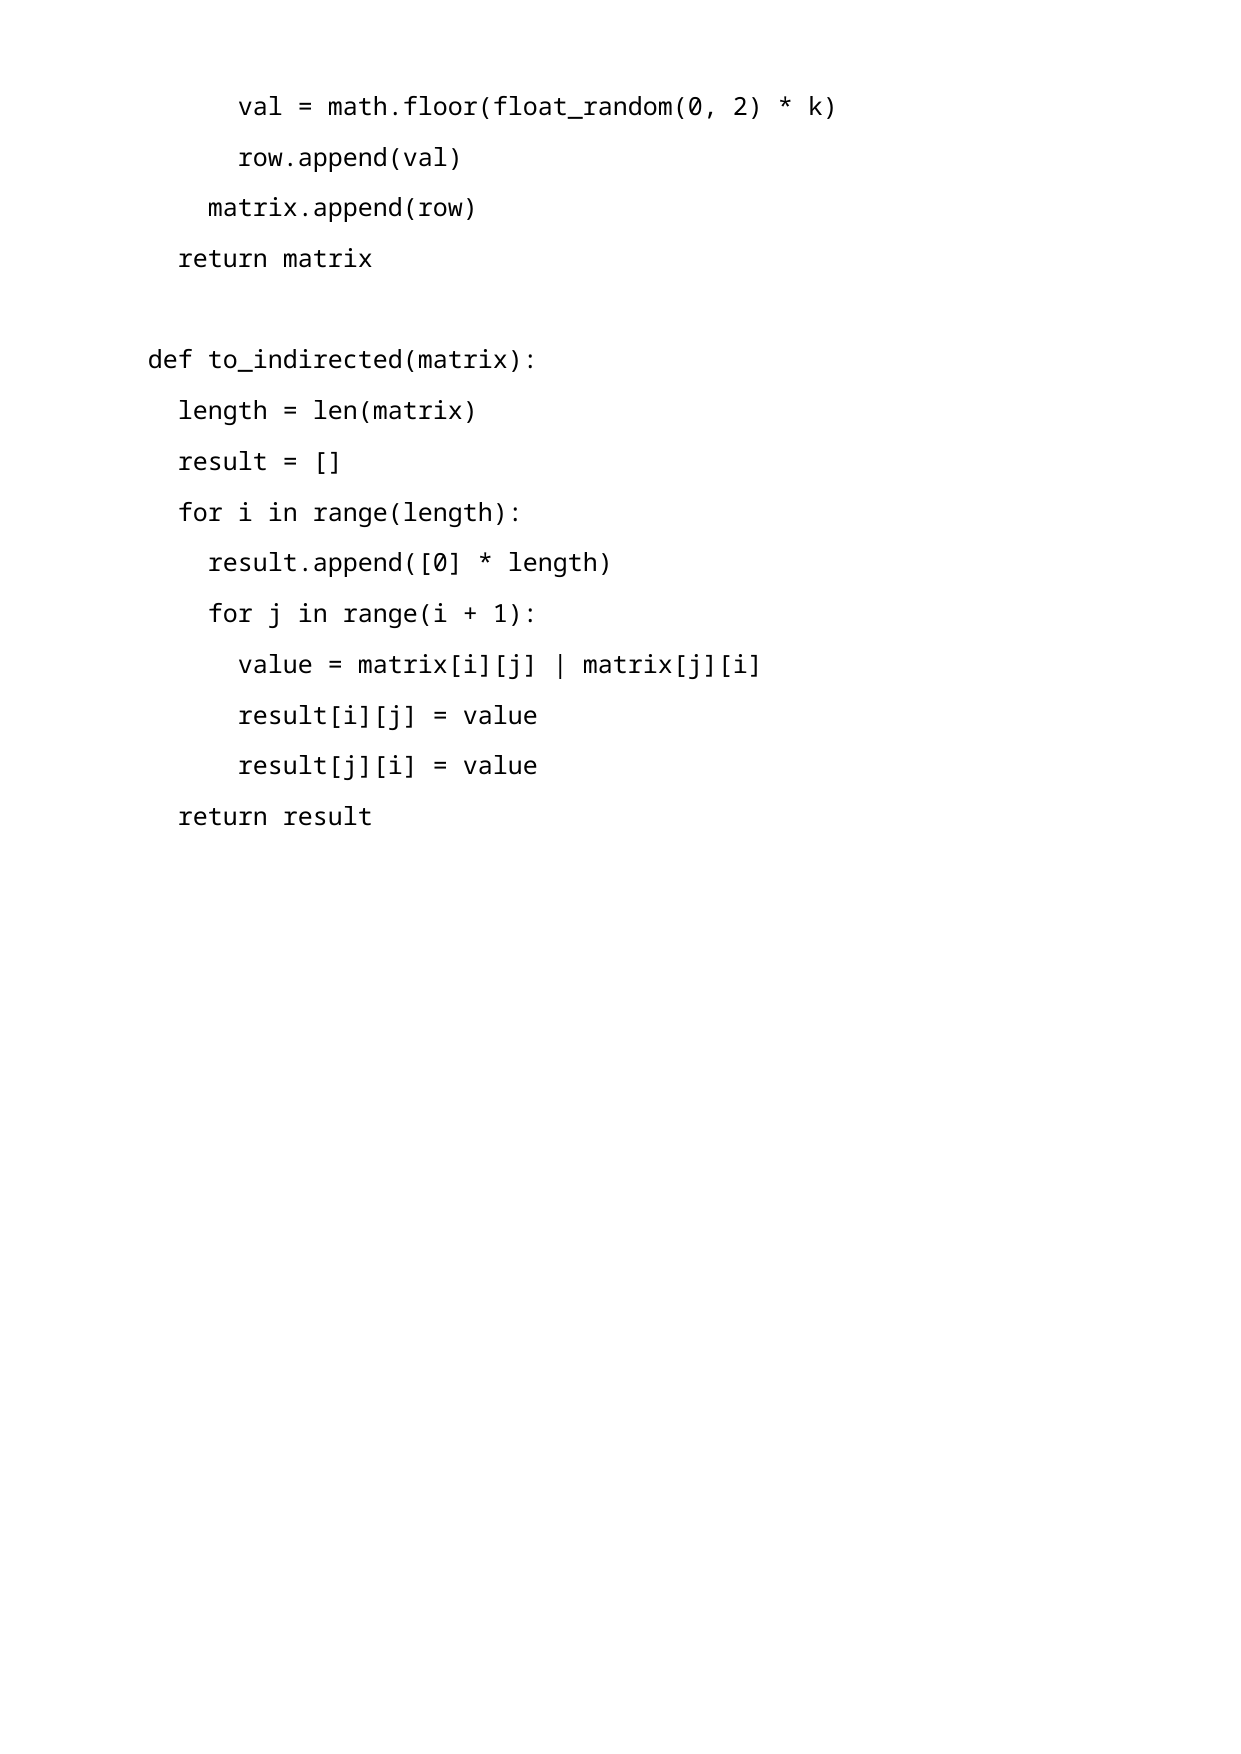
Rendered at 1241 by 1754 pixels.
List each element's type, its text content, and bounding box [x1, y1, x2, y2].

text return matrix [148, 241, 1152, 275]
text for j in range(i + 1): [148, 596, 1152, 630]
text val = math.floor(float_random(0, 2) * k) [148, 88, 1152, 123]
text value = matrix[i][j] | matrix[j][i] [148, 647, 1152, 681]
text return result [148, 799, 1152, 833]
text result[j][i] = value [148, 748, 1152, 782]
text matrix.append(row) [148, 190, 1152, 224]
text row.append(val) [148, 139, 1152, 173]
text result[i][j] = value [148, 697, 1152, 731]
text result = [] [148, 444, 1152, 478]
text result.append([0] * length) [148, 545, 1152, 579]
text def to_indirected(matrix): [148, 342, 1152, 376]
text length = len(matrix) [148, 393, 1152, 427]
text for i in range(length): [148, 494, 1152, 528]
